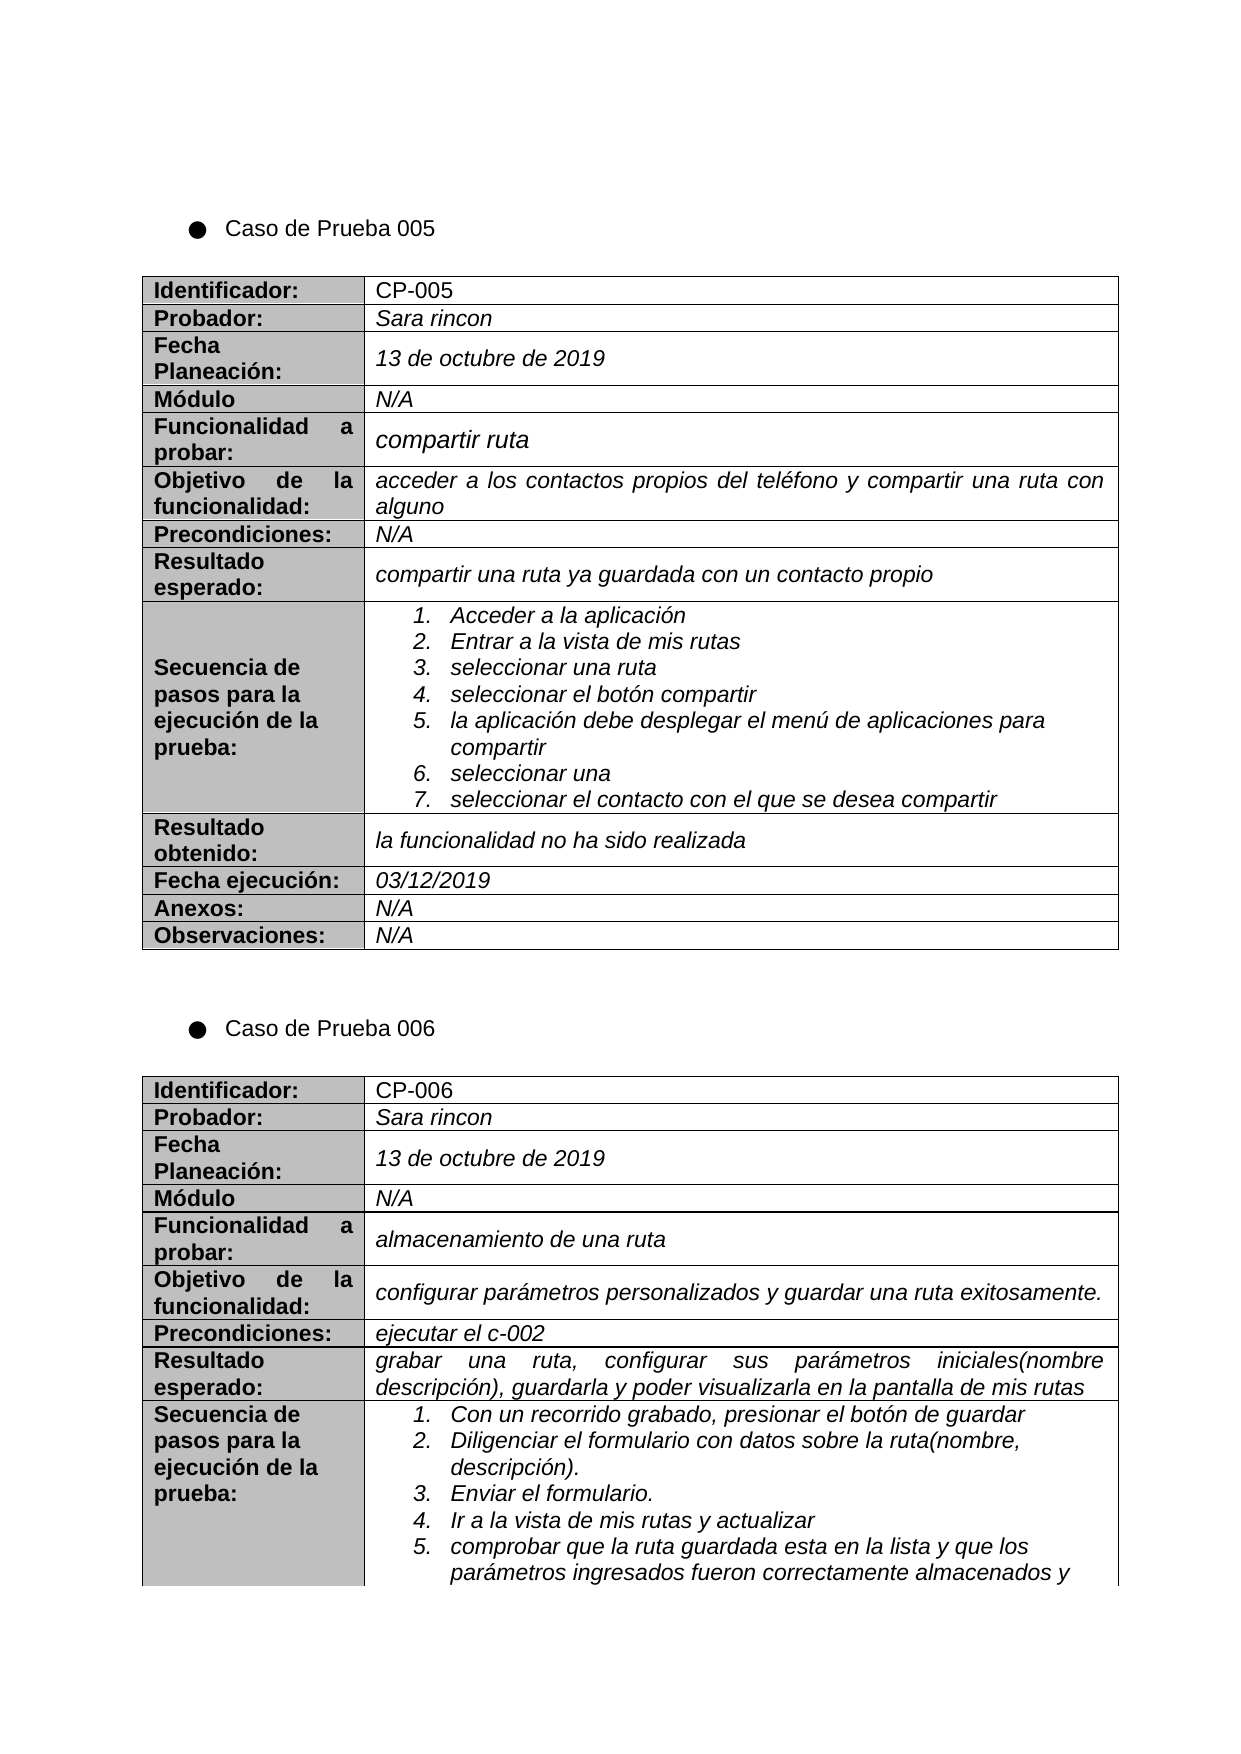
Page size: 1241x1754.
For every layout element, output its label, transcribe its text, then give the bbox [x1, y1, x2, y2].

table_cell Funcionalidad a probar: [143, 413, 364, 466]
table_cell Secuencia de pasos para la ejecución de la prueba: [143, 602, 364, 812]
table_cell 13 de octubre de 2019 [365, 1131, 1118, 1184]
table_cell compartir ruta [365, 413, 1118, 466]
table_cell Objetivo de la funcionalidad: [143, 467, 364, 519]
table_cell Probador: [143, 1104, 364, 1130]
table_cell Probador: [143, 305, 364, 331]
table_cell Resultado esperado: [143, 1348, 364, 1400]
table_cell N/A [365, 521, 1118, 547]
table_cell N/A [365, 922, 1118, 948]
table_cell ejecutar el c-002 [365, 1320, 1118, 1346]
table_cell N/A [365, 1185, 1118, 1211]
table_cell Precondiciones: [143, 521, 364, 547]
table_cell Módulo [143, 1185, 364, 1211]
table_cell 03/12/2019 [365, 867, 1118, 894]
table_cell Acceder a la aplicación Entrar a la vista de mis rutas seleccionar una ruta seleccionar el botón compartir la aplicación debe desplegar el menú de aplicaciones para compartir seleccionar una seleccionar el contacto con el que se desea compartir [365, 602, 1118, 812]
table_cell Funcionalidad a probar: [143, 1213, 364, 1265]
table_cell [365, 1401, 1118, 1586]
table_header CP-006 [365, 1077, 1118, 1103]
table_cell Sara rincon [365, 1104, 1118, 1130]
table_cell Objetivo de la funcionalidad: [143, 1266, 364, 1319]
table_header Identificador: [143, 277, 364, 303]
table_header CP-005 [365, 277, 1118, 303]
table_cell Sara rincon [365, 305, 1118, 331]
list Caso de Prueba 005 [187, 203, 1090, 250]
table_cell compartir una ruta ya guardada con un contacto propio [365, 548, 1118, 601]
table_cell acceder a los contactos propios del teléfono y compartir una ruta con alguno [365, 467, 1118, 519]
table_cell la funcionalidad no ha sido realizada [365, 814, 1118, 866]
table_header Identificador: [143, 1077, 364, 1103]
table_cell Observaciones: [143, 922, 364, 948]
table_cell Fecha Planeación: [143, 1131, 364, 1184]
table_cell configurar parámetros personalizados y guardar una ruta exitosamente. [365, 1266, 1118, 1319]
table_cell Fecha Planeación: [143, 332, 364, 384]
table_cell Módulo [143, 386, 364, 412]
table_cell almacenamiento de una ruta [365, 1213, 1118, 1265]
table_cell Anexos: [143, 895, 364, 921]
list Caso de Prueba 006 [187, 1002, 1090, 1049]
table_cell 13 de octubre de 2019 [365, 332, 1118, 384]
table_cell grabar una ruta, configurar sus parámetros iniciales(nombre descripción), guardarla y poder visualizarla en la pantalla de mis rutas [365, 1348, 1118, 1400]
table_cell Fecha ejecución: [143, 867, 364, 894]
table_cell N/A [365, 386, 1118, 412]
table_cell Precondiciones: [143, 1320, 364, 1346]
table_cell N/A [365, 895, 1118, 921]
table_cell Resultado obtenido: [143, 814, 364, 866]
table_cell Resultado esperado: [143, 548, 364, 601]
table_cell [143, 1401, 364, 1586]
